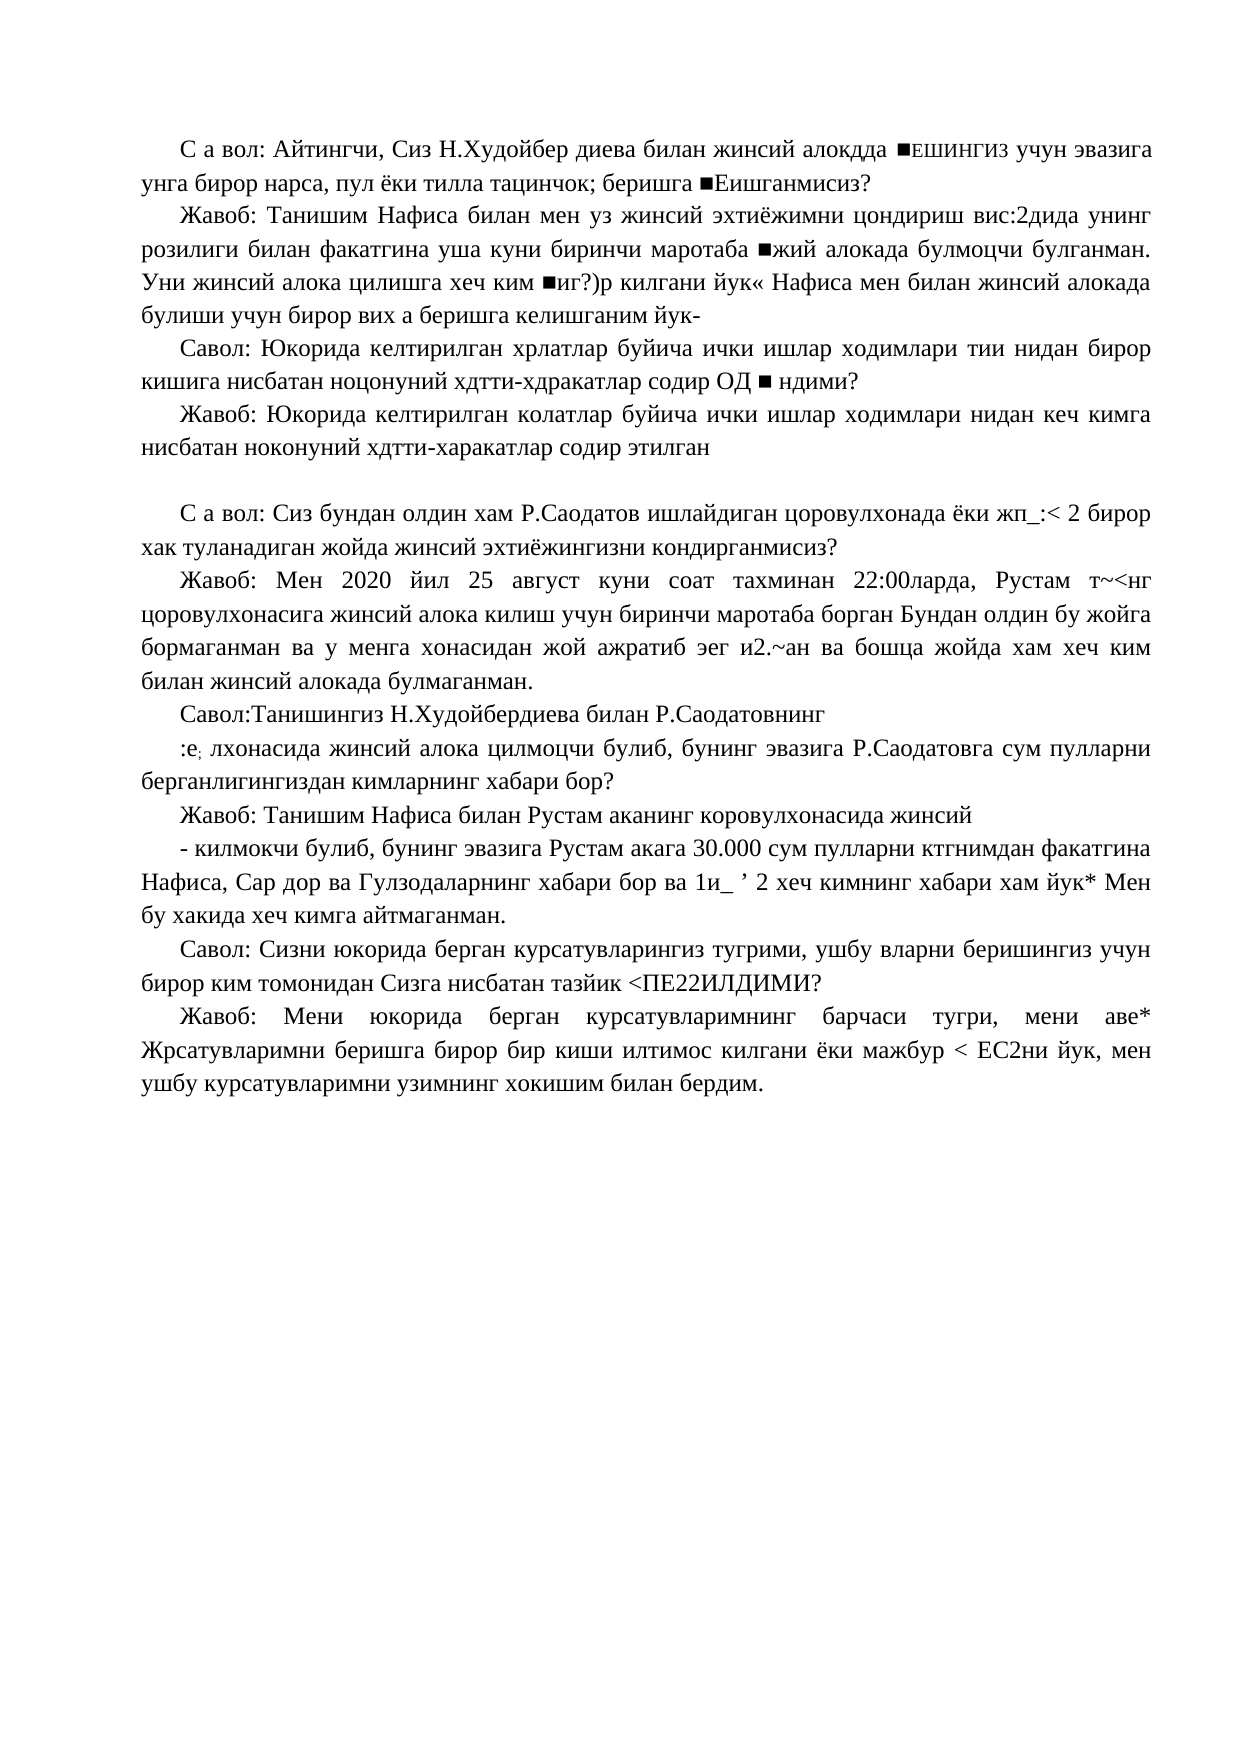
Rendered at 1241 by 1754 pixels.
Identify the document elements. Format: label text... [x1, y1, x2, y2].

text Савол:Танишингиз Н.Худойбердиева билан Р.Саодатовнинг [141, 699, 1152, 728]
text - килмокчи булиб, бунинг эвазига Рустам акага 30.000 сум пулларни ктгнимдан факатгина Нафиса, Сар дор ва Гулзодаларнинг хабари бор ва 1и_ ’ 2 хеч кимнинг хабари хам йук* Мен бу хакида хеч кимга айтмаганман. [141, 833, 1152, 929]
text Жавоб: Танишим Нафиса билан Рустам аканинг коровулхонасида жинсий [141, 800, 1152, 829]
text Савол: Юкорида келтирилган хрлатлар буйича ички ишлар ходимлари тии нидан бирор кишига нисбатан ноцонуний хдтти-хдракатлар содир ОД ■ ндими? [141, 333, 1152, 394]
text Жавоб: Юкорида келтирилган колатлар буйича ички ишлар ходимлари нидан кеч кимга нисбатан ноконуний хдтти-харакатлар содир этилган [141, 399, 1152, 461]
text Жавоб: Мени юкорида берган курсатувларимнинг барчаси тугри, мени аве* Жрсатувларимни беришга бирор бир киши илтимос килгани ёки мажбур < ЕС2ни йук, мен ушбу курсатувларимни узимнинг хокишим билан бердим. [141, 1001, 1152, 1097]
text :е; лхонасида жинсий алока цилмоцчи булиб, бунинг эвазига Р.Саодатовга сум пулларни берганлигингиздан кимларнинг хабари бор? [141, 733, 1152, 795]
text Жавоб: Танишим Нафиса билан мен уз жинсий эхтиёжимни цондириш вис:2дида унинг розилиги билан факатгина уша куни биринчи маротаба ■жий алокада булмоцчи булганман. Уни жинсий алока цилишга хеч ким ■иг?)р килгани йук« Нафиса мен билан жинсий алокада булиши учун бирор вих а беришга келишганим йук- [141, 201, 1152, 328]
text Жавоб: Мен 2020 йил 25 август куни соат тахминан 22:00ларда, Рустам т~<нг цоровулхонасига жинсий алока килиш учун биринчи маротаба борган Бундан олдин бу жойга бормаганман ва у менга хонасидан жой ажратиб эег и2.~ан ва бошца жойда хам хеч ким билан жинсий алокада булмаганман. [141, 565, 1152, 694]
text Савол: Сизни юкорида берган курсатувларингиз тугрими, ушбу вларни беришингиз учун бирор ким томонидан Сизга нисбатан тазйик <ПЕ22ИЛДИМИ? [141, 934, 1152, 996]
text С а вол: Айтингчи, Сиз Н.Худойбер диева билан жинсий алокдда ■ешингиз учун эвазига унга бирор нарса, пул ёки тилла тацинчок; беришга ■Еишганмисиз? [141, 134, 1152, 196]
text С а вол: Сиз бундан олдин хам Р.Саодатов ишлайдиган цоровулхонада ёки жп_:< 2 бирор хак туланадиган жойда жинсий эхтиёжингизни кондирганмисиз? [141, 498, 1152, 560]
